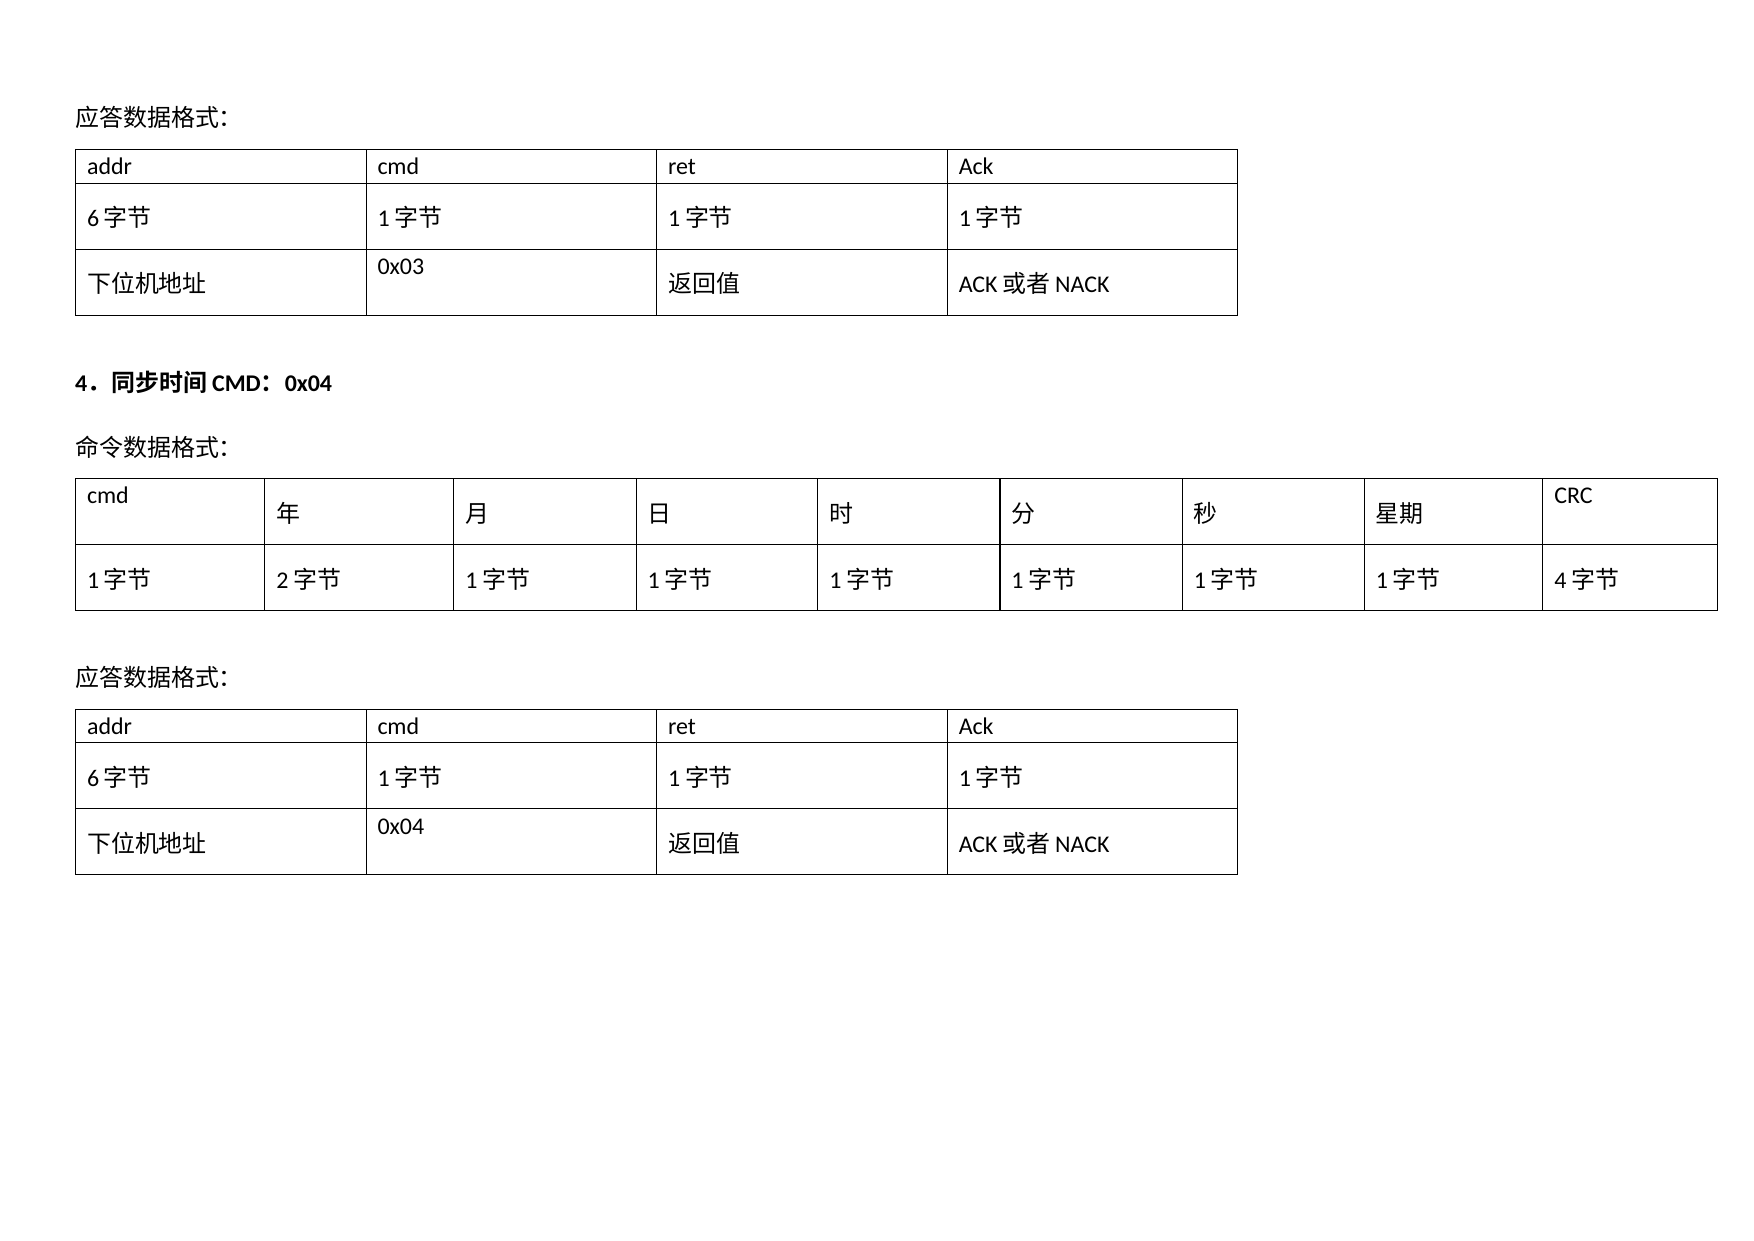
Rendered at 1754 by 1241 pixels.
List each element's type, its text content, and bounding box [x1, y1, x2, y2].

table_cell 6字节 [76, 743, 366, 808]
table_cell ACK或者NACK [948, 809, 1237, 874]
table_cell 下位机地址 [76, 809, 366, 874]
table_cell 1字节 [1001, 545, 1182, 610]
table_header 时 [818, 479, 999, 544]
table_header cmd [76, 479, 264, 544]
table_cell 6字节 [76, 184, 366, 248]
text 4．同步时间CMD：0x04 [75, 348, 1679, 413]
text 应答数据格式： [75, 84, 1679, 149]
table_cell 1字节 [948, 184, 1237, 248]
table_header 分 [1001, 479, 1182, 544]
table_header cmd [367, 710, 656, 742]
table_header 秒 [1183, 479, 1364, 544]
table_header 月 [454, 479, 636, 544]
table_header Ack [948, 150, 1237, 182]
table_cell 4字节 [1543, 545, 1717, 610]
table_cell 1字节 [454, 545, 636, 610]
table_cell 1字节 [1365, 545, 1542, 610]
table_cell 1字节 [1183, 545, 1364, 610]
table_cell 下位机地址 [76, 250, 366, 314]
table_cell 1字节 [637, 545, 817, 610]
table_cell 1字节 [367, 184, 656, 248]
table_header addr [76, 150, 366, 182]
table_header 日 [637, 479, 817, 544]
text 命令数据格式： [75, 413, 1679, 478]
table_header 年 [265, 479, 453, 544]
table_cell ACK或者NACK [948, 250, 1237, 314]
table_cell 1字节 [367, 743, 656, 808]
text 应答数据格式： [75, 644, 1679, 709]
table_header ret [657, 150, 947, 182]
table_cell 2字节 [265, 545, 453, 610]
table_cell 1字节 [657, 184, 947, 248]
table_header ret [657, 710, 947, 742]
table_header CRC [1543, 479, 1717, 544]
table_cell 1字节 [818, 545, 999, 610]
table_header Ack [948, 710, 1237, 742]
table_cell 1字节 [948, 743, 1237, 808]
table_header cmd [367, 150, 656, 182]
table_cell 1字节 [76, 545, 264, 610]
table_cell 返回值 [657, 250, 947, 314]
table_cell 0x04 [367, 809, 656, 874]
table_header 星期 [1365, 479, 1542, 544]
table_cell 1字节 [657, 743, 947, 808]
table_header addr [76, 710, 366, 742]
table_cell 返回值 [657, 809, 947, 874]
table_cell 0x03 [367, 250, 656, 314]
